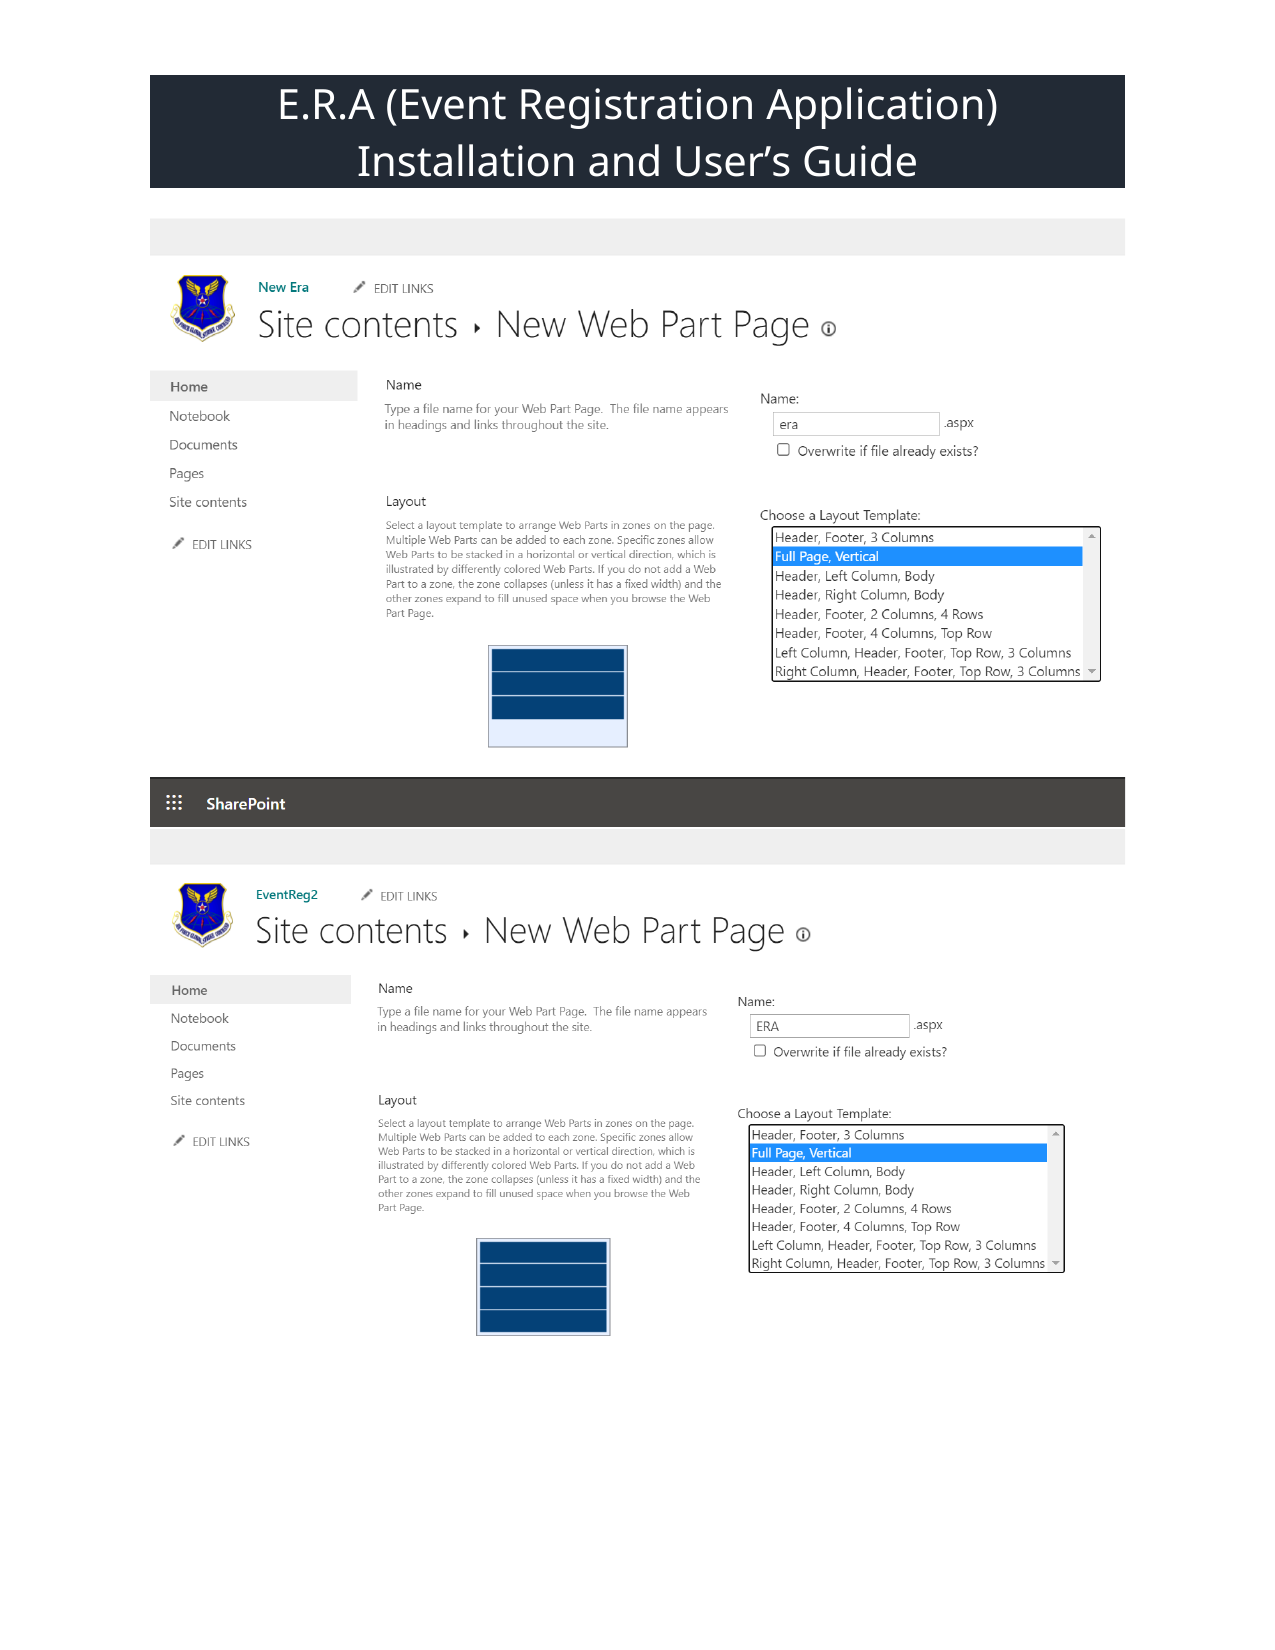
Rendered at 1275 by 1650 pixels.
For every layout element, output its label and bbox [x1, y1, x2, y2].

picture [150, 216, 1125, 759]
picture [150, 777, 1125, 1356]
